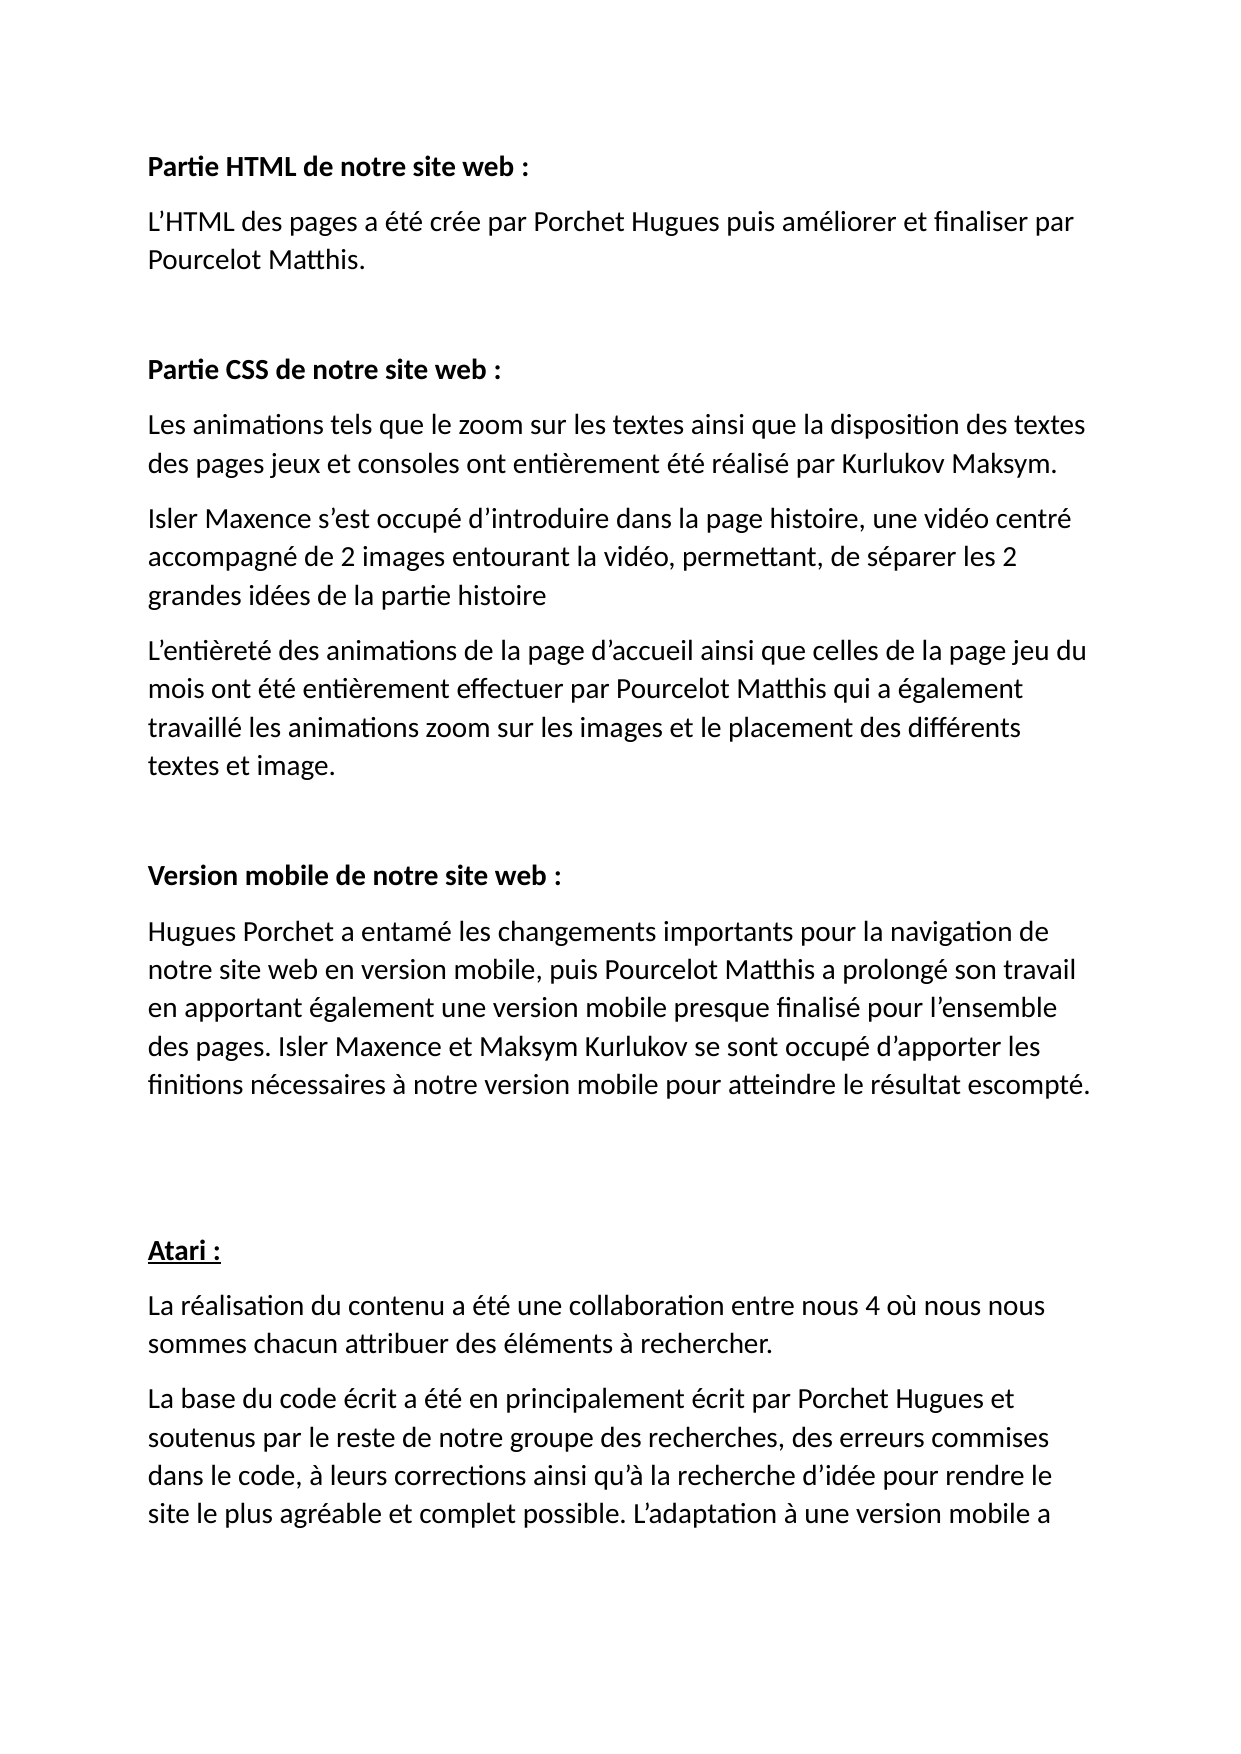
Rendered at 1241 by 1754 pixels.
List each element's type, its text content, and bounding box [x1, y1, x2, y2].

text L’entièreté des animations de la page d’accueil ainsi que celles de la page jeu du mois ont été entièrement effectuer par Pourcelot Matthis qui a également travaillé les animations zoom sur les images et le placement des différents textes et image. [148, 632, 1093, 783]
text Partie HTML de notre site web : [148, 148, 1093, 183]
text Partie CSS de notre site web : [148, 351, 1093, 387]
text Version mobile de notre site web : [148, 857, 1093, 893]
text L’HTML des pages a été crée par Porchet Hugues puis améliorer et finaliser par Pourcelot Matthis. [148, 203, 1093, 277]
text Isler Maxence s’est occupé d’introduire dans la page histoire, une vidéo centré accompagné de 2 images entourant la vidéo, permettant, de séparer les 2 grandes idées de la partie histoire [148, 500, 1093, 612]
text Atari : [148, 1232, 1093, 1267]
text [148, 1380, 1093, 1531]
text Les animations tels que le zoom sur les textes ainsi que la disposition des textes des pages jeux et consoles ont entièrement été réalisé par Kurlukov Maksym. [148, 406, 1093, 481]
text Hugues Porchet a entamé les changements importants pour la navigation de notre site web en version mobile, puis Pourcelot Matthis a prolongé son travail en apportant également une version mobile presque finalisé pour l’ensemble des pages. Isler Maxence et Maksym Kurlukov se sont occupé d’apporter les finitions nécessaires à notre version mobile pour atteindre le résultat escompté. [148, 913, 1093, 1102]
text La réalisation du contenu a été une collaboration entre nous 4 où nous nous sommes chacun attribuer des éléments à rechercher. [148, 1287, 1093, 1361]
